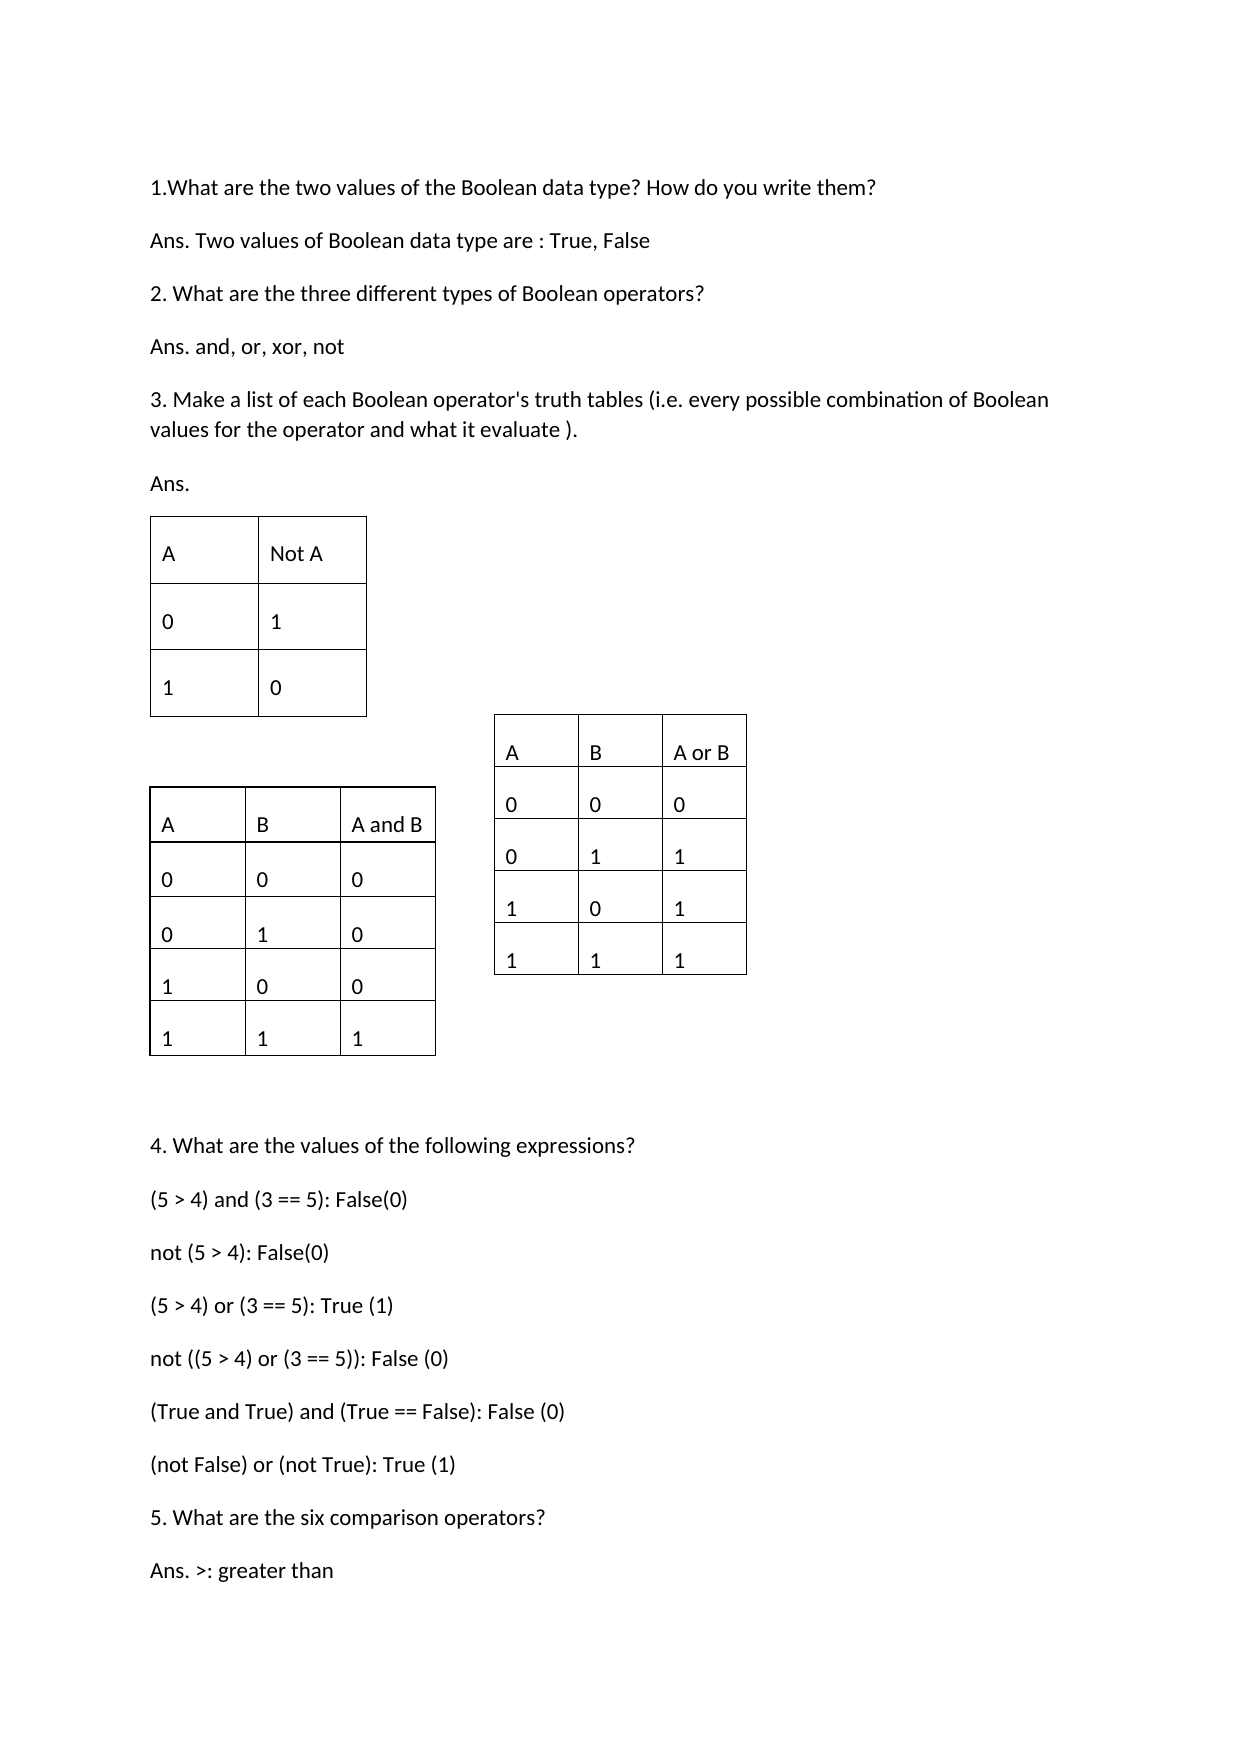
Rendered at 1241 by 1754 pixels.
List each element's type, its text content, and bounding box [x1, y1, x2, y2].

table_header Not A [259, 517, 366, 583]
table_cell 1 [151, 650, 258, 716]
text Ans. >: greater than [150, 1557, 1090, 1584]
table_cell 0 [579, 767, 662, 818]
table_cell 0 [151, 843, 245, 896]
text Ans. [150, 469, 1090, 497]
table_cell 1 [341, 1001, 435, 1054]
table_header A [151, 788, 245, 841]
text Ans. and, or, xor, not [150, 332, 1090, 360]
text 2. What are the three different types of Boolean operators? [150, 279, 1090, 307]
text (5 > 4) and (3 == 5): False(0) [150, 1185, 1090, 1213]
text 5. What are the six comparison operators? [150, 1503, 1090, 1531]
text not ((5 > 4) or (3 == 5)): False (0) [150, 1344, 1090, 1372]
table_header B [579, 715, 662, 766]
table_header A and B [341, 788, 435, 841]
table_cell 0 [495, 767, 578, 818]
table_cell 1 [495, 871, 578, 922]
text not (5 > 4): False(0) [150, 1238, 1090, 1266]
table_cell 0 [246, 843, 340, 896]
text (True and True) and (True == False): False (0) [150, 1397, 1090, 1425]
table_cell 1 [246, 897, 340, 948]
table_cell 1 [579, 819, 662, 870]
table_cell 1 [663, 923, 746, 974]
table_cell 0 [663, 767, 746, 818]
table_cell 1 [579, 923, 662, 974]
table_cell 0 [341, 843, 435, 896]
table_header A [151, 517, 258, 583]
text 1.What are the two values of the Boolean data type? How do you write them? [150, 173, 1090, 201]
table_cell 0 [151, 584, 258, 649]
table_cell 0 [495, 819, 578, 870]
text 3. Make a list of each Boolean operator's truth tables (i.e. every possible combination of Boolean values for the operator and what it evaluate ). [150, 385, 1090, 444]
table_header A [495, 715, 578, 766]
text 4. What are the values of the following expressions? [150, 1132, 1090, 1159]
table_cell 1 [663, 871, 746, 922]
table_cell 0 [579, 871, 662, 922]
table_cell 1 [151, 1001, 245, 1054]
table_header A or B [663, 715, 746, 766]
table_cell 0 [341, 949, 435, 1000]
text Ans. Two values of Boolean data type are : True, False [150, 226, 1090, 254]
table_cell 1 [246, 1001, 340, 1054]
text (not False) or (not True): True (1) [150, 1450, 1090, 1478]
table_header B [246, 788, 340, 841]
table_cell 1 [495, 923, 578, 974]
table_cell 0 [151, 897, 245, 948]
table_cell 1 [259, 584, 366, 649]
table_cell 1 [663, 819, 746, 870]
table_cell 0 [259, 650, 366, 716]
table_cell 1 [151, 949, 245, 1000]
table_cell 0 [341, 897, 435, 948]
table_cell 0 [246, 949, 340, 1000]
text (5 > 4) or (3 == 5): True (1) [150, 1291, 1090, 1319]
